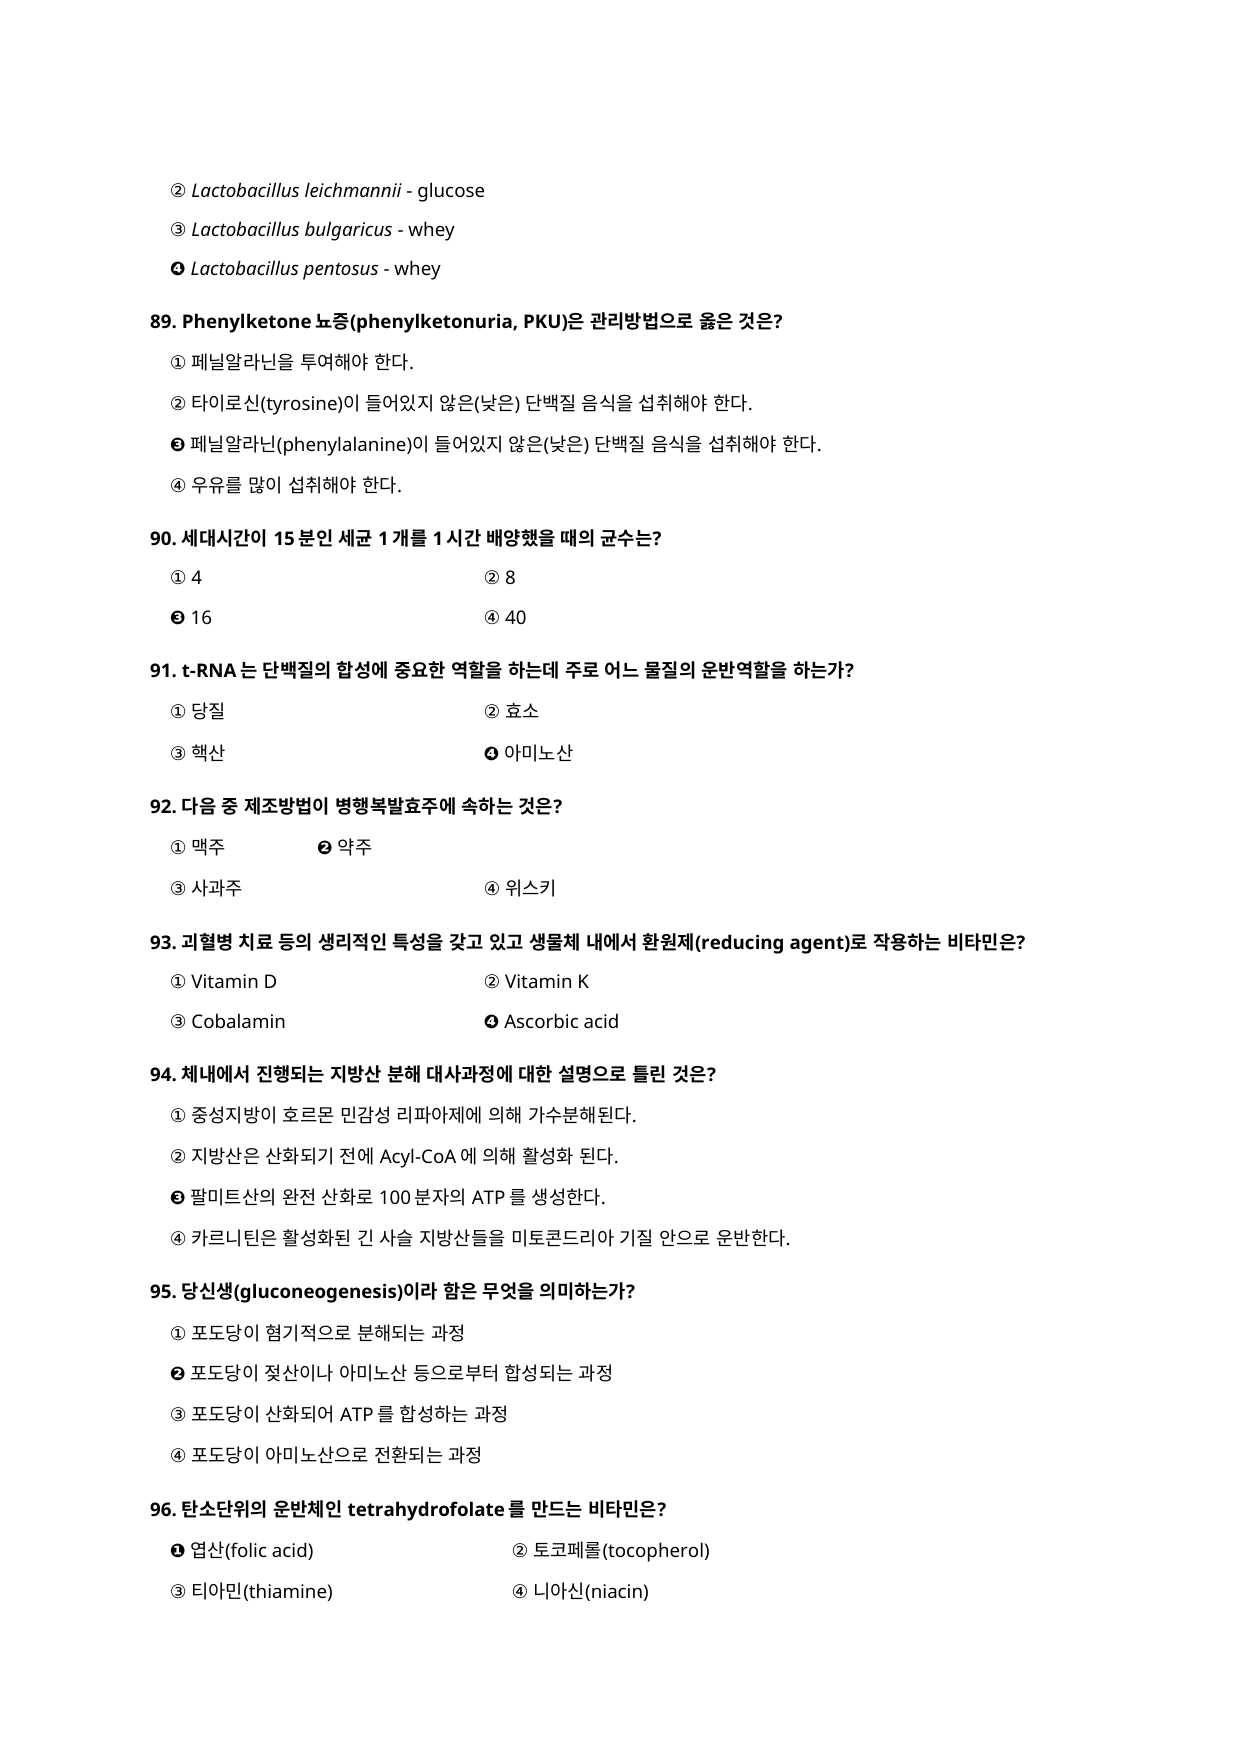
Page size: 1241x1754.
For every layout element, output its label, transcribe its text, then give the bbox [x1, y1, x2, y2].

text ① Vitamin D ② Vitamin K [150, 968, 1090, 994]
text ② 지방산은 산화되기 전에 Acyl-CoA에 의해 활성화 된다. [150, 1142, 1090, 1169]
text ④ 포도당이 아미노산으로 전환되는 과정 [150, 1441, 1090, 1468]
text ① 4 ② 8 [150, 565, 1090, 590]
text 95. 당신생(gluconeogenesis)이라 함은 무엇을 의미하는가? [150, 1277, 1090, 1304]
text ① 페닐알라닌을 투여해야 한다. [150, 347, 1090, 375]
text ❶ 엽산(folic acid) ② 토코페롤(tocopherol) [150, 1535, 1090, 1562]
text ③ Cobalamin ❹ Ascorbic acid [150, 1008, 1090, 1033]
text ① 중성지방이 호르몬 민감성 리파아제에 의해 가수분해된다. [150, 1101, 1090, 1128]
text ① 당질 ② 효소 [150, 697, 1090, 724]
text 89. Phenylketone뇨증(phenylketonuria, PKU)은 관리방법으로 옳은 것은? [150, 307, 1090, 334]
text ❷ 포도당이 젖산이나 아미노산 등으로부터 합성되는 과정 [150, 1359, 1090, 1386]
text 93. 괴혈병 치료 등의 생리적인 특성을 갖고 있고 생물체 내에서 환원제(reducing agent)로 작용하는 비타민은? [150, 928, 1090, 955]
text ③ 사과주 ④ 위스키 [150, 874, 1090, 901]
text ② 타이로신(tyrosine)이 들어있지 않은(낮은) 단백질 음식을 섭취해야 한다. [150, 388, 1090, 416]
text ③ 핵산 ❹ 아미노산 [150, 738, 1090, 765]
text 96. 탄소단위의 운반체인 tetrahydrofolate를 만드는 비타민은? [150, 1494, 1090, 1522]
text 92. 다음 중 제조방법이 병행복발효주에 속하는 것은? [150, 792, 1090, 819]
text ③ 포도당이 산화되어 ATP를 합성하는 과정 [150, 1400, 1090, 1427]
text ❸ 16 ④ 40 [150, 604, 1090, 630]
text ❸ 페닐알라닌(phenylalanine)이 들어있지 않은(낮은) 단백질 음식을 섭취해야 한다. [150, 429, 1090, 457]
text ② Lactobacillus leichmannii - glucose [150, 177, 1090, 203]
text 94. 체내에서 진행되는 지방산 분해 대사과정에 대한 설명으로 틀린 것은? [150, 1060, 1090, 1087]
text ① 맥주 ❷ 약주 [150, 833, 1090, 860]
text ① 포도당이 혐기적으로 분해되는 과정 [150, 1318, 1090, 1345]
text ③ Lactobacillus bulgaricus - whey [150, 216, 1090, 242]
text ❸ 팔미트산의 완전 산화로 100분자의 ATP를 생성한다. [150, 1183, 1090, 1210]
text 90. 세대시간이 15분인 세균 1개를 1시간 배양했을 때의 균수는? [150, 524, 1090, 551]
text ④ 우유를 많이 섭취해야 한다. [150, 470, 1090, 497]
text ③ 티아민(thiamine) ④ 니아신(niacin) [150, 1576, 1090, 1604]
text 91. t-RNA는 단백질의 합성에 중요한 역할을 하는데 주로 어느 물질의 운반역할을 하는가? [150, 656, 1090, 683]
text ④ 카르니틴은 활성화된 긴 사슬 지방산들을 미토콘드리아 기질 안으로 운반한다. [150, 1224, 1090, 1251]
text ❹ Lactobacillus pentosus - whey [150, 255, 1090, 281]
